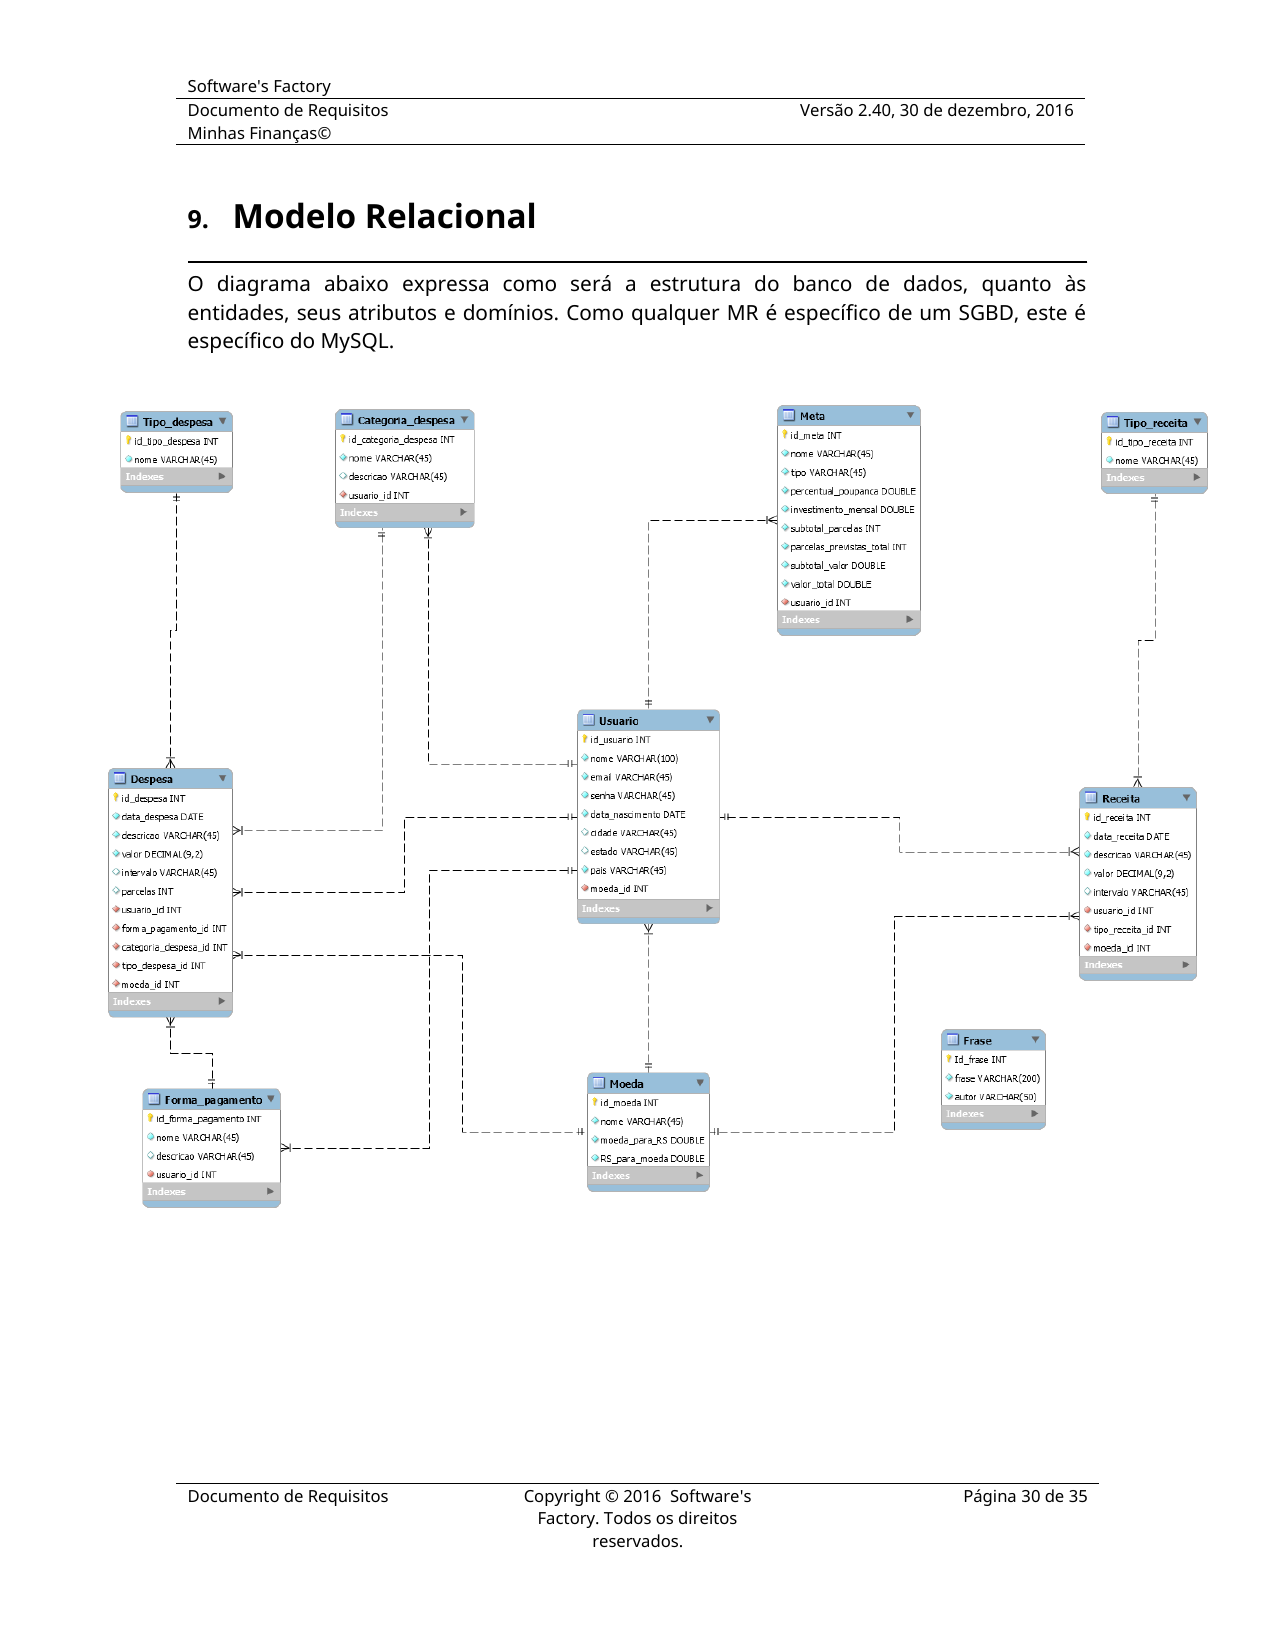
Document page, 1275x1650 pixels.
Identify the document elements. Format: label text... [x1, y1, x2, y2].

subtitle Modelo Relacional [187, 193, 1087, 263]
text O diagrama abaixo expressa como será a estrutura do banco de dados, quanto às entidades, seus atributos e domínios. Como qualquer MR é específico de um SGBD, este é específico do MySQL. [187, 269, 1087, 355]
picture [99, 396, 1215, 1215]
